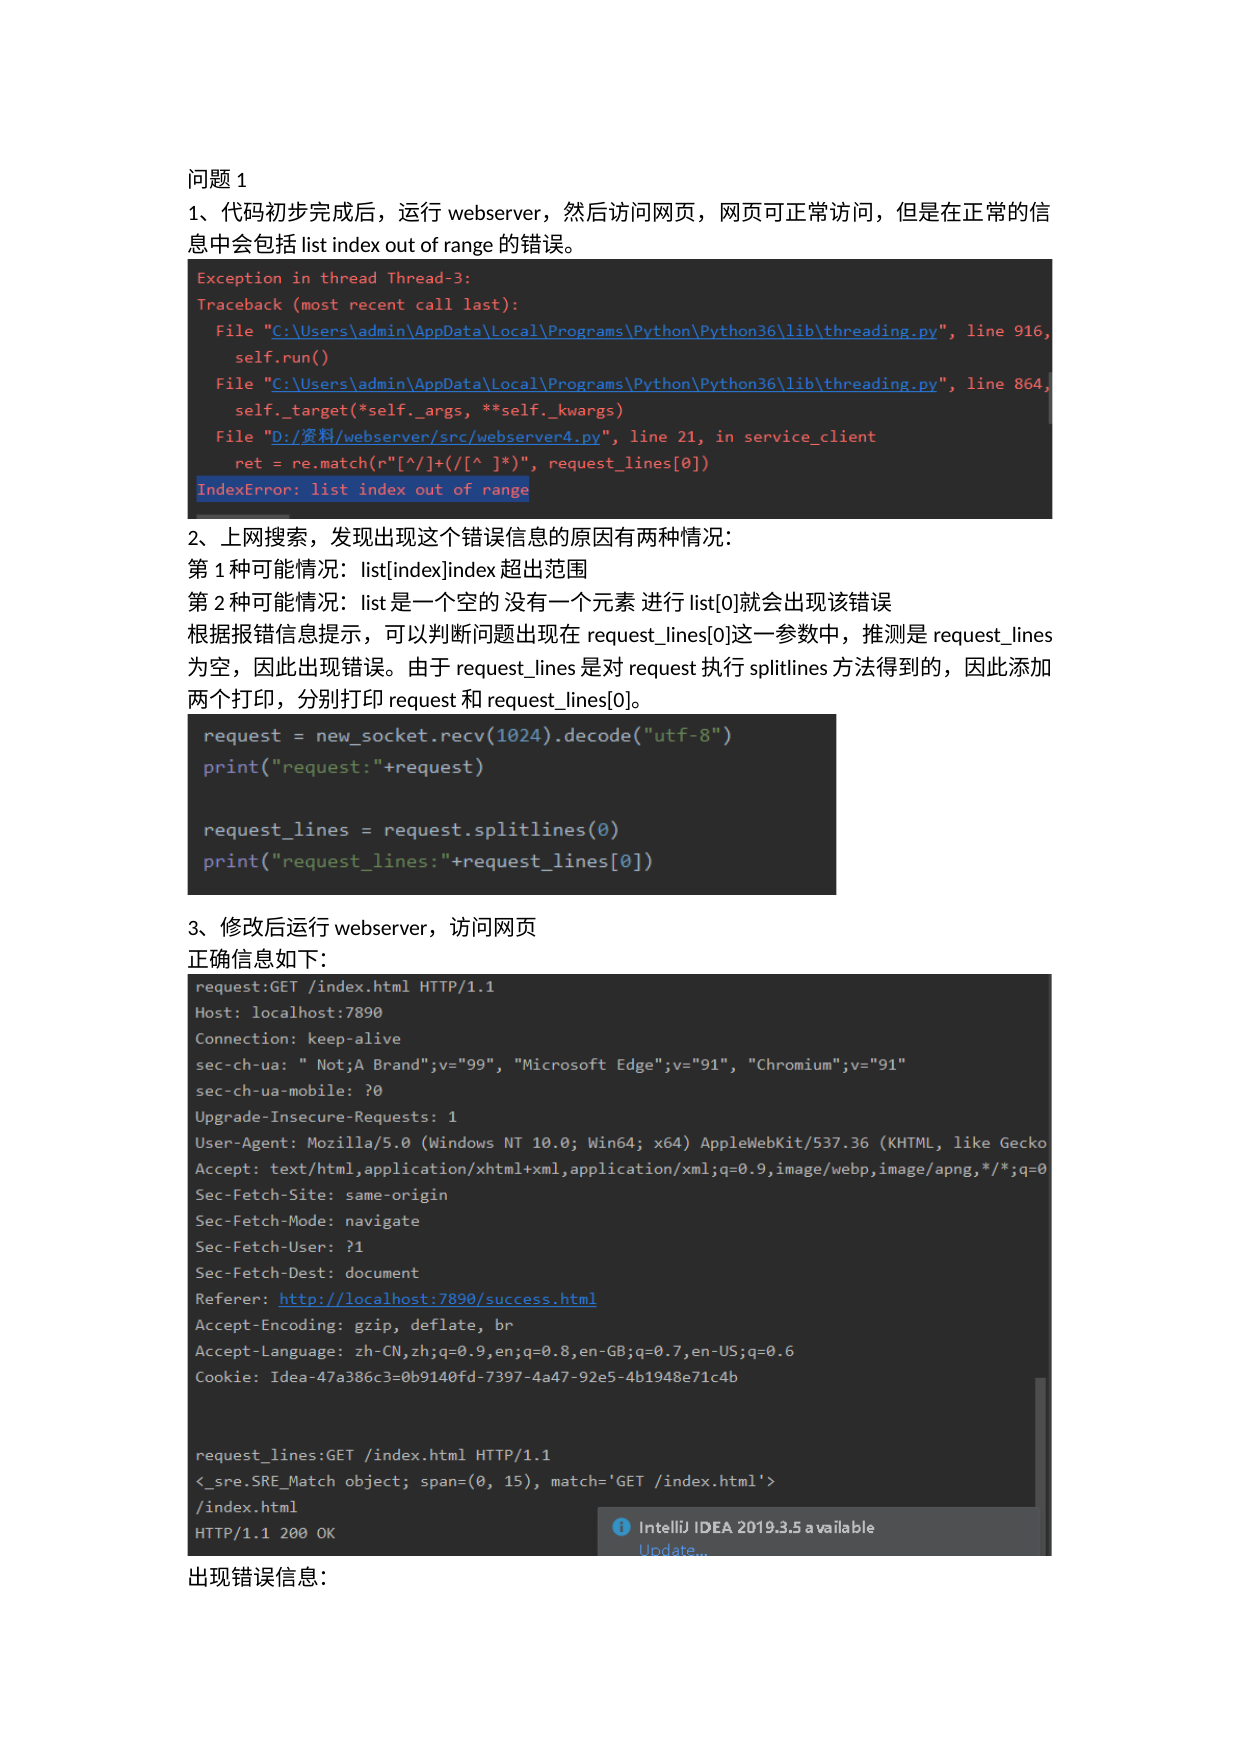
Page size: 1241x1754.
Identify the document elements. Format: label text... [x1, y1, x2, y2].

text 问题1 [187, 162, 1053, 194]
picture [187, 714, 837, 895]
list 第2种可能情况：list是一个空的 没有一个元素 进行list[0]就会出现该错误 [187, 584, 1053, 617]
list 上网搜索，发现出现这个错误信息的原因有两种情况： [187, 519, 1053, 552]
text 1、代码初步完成后，运行webserver，然后访问网页，网页可正常访问，但是在正常的信息中会包括list index out of range 的错误。 [187, 194, 1053, 259]
list 第1种可能情况：list[index]index超出范围 [187, 552, 1053, 584]
list 修改后运行webserver，访问网页 [187, 909, 1053, 942]
text 根据报错信息提示，可以判断问题出现在request_lines[0]这一参数中，推测是request_lines为空，因此出现错误。由于request_lines是对request执行splitlines方法得到的，因此添加两个打印，分别打印request和request_lines[0]。 [187, 617, 1053, 714]
list 正确信息如下： [187, 942, 1053, 974]
picture [187, 259, 1053, 519]
picture [187, 974, 1052, 1556]
list 出现错误信息： [187, 1559, 1053, 1592]
